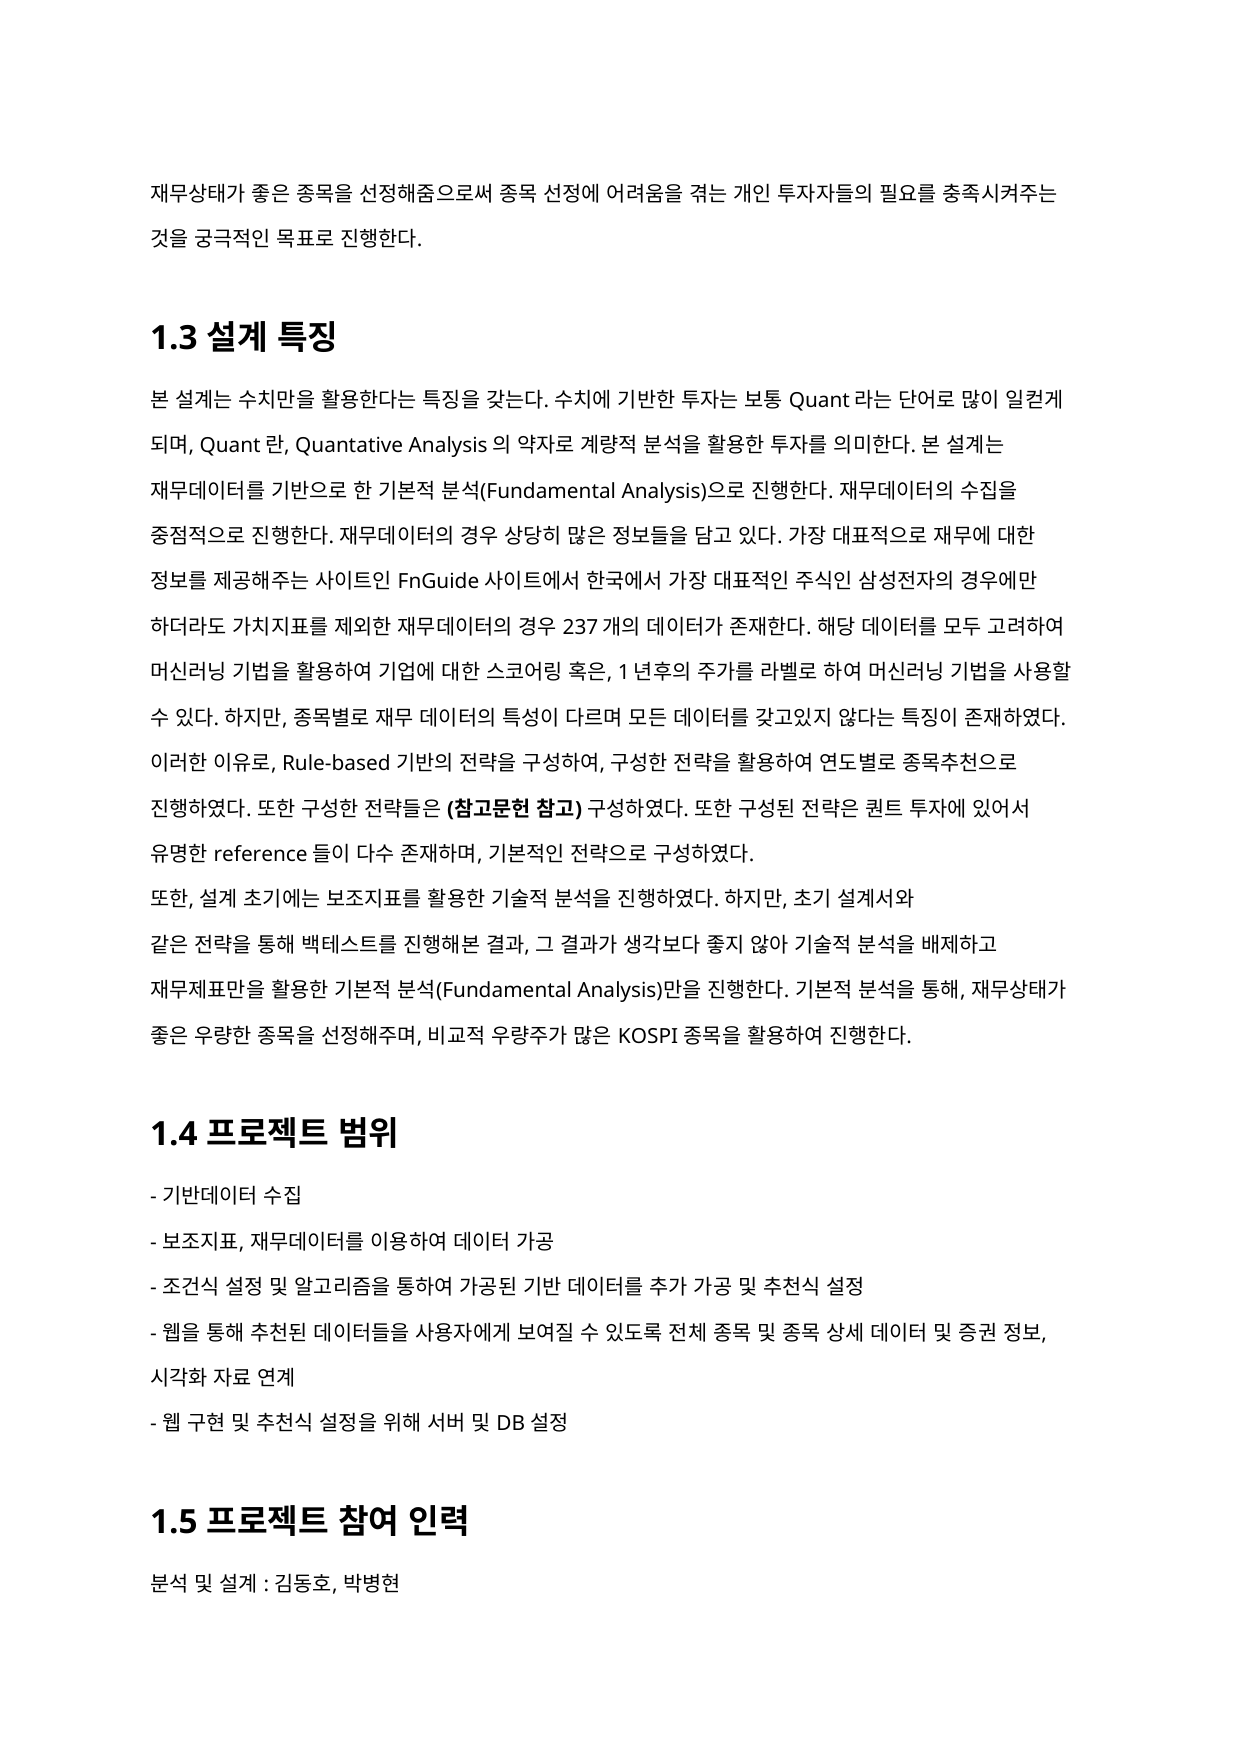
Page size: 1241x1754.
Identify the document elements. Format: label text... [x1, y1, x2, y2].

text 같은 전략을 통해 백테스트를 진행해본 결과, 그 결과가 생각보다 좋지 않아 기술적 분석을 배제하고 재무제표만을 활용한 기본적 분석(Fundamental Analysis)만을 진행한다. 기본적 분석을 통해, 재무상태가 좋은 우량한 종목을 선정해주며, 비교적 우량주가 많은 KOSPI 종목을 활용하여 진행한다. [150, 928, 1090, 1049]
text - 웹을 통해 추천된 데이터들을 사용자에게 보여질 수 있도록 전체 종목 및 종목 상세 데이터 및 증권 정보, 시각화 자료 연계 [150, 1316, 1090, 1391]
text 또한, 설계 초기에는 보조지표를 활용한 기술적 분석을 진행하였다. 하지만, 초기 설계서와 [150, 883, 1090, 913]
text - 조건식 설정 및 알고리즘을 통하여 가공된 기반 데이터를 추가 가공 및 추천식 설정 [150, 1270, 1090, 1301]
text - 웹 구현 및 추천식 설정을 위해 서버 및 DB 설정 [150, 1407, 1090, 1437]
text - 기반데이터 수집 [150, 1179, 1090, 1210]
text 1.5 프로젝트 참여 인력 [150, 1494, 1090, 1543]
text 1.4 프로젝트 범위 [150, 1107, 1090, 1155]
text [150, 177, 1090, 253]
text 분석 및 설계 : 김동호, 박병현 [150, 1567, 1090, 1597]
text 본 설계는 수치만을 활용한다는 특징을 갖는다. 수치에 기반한 투자는 보통 Quant라는 단어로 많이 일컫게 되며, Quant란, Quantative Analysis의 약자로 계량적 분석을 활용한 투자를 의미한다. 본 설계는 재무데이터를 기반으로 한 기본적 분석(Fundamental Analysis)으로 진행한다. 재무데이터의 수집을 중점적으로 진행한다. 재무데이터의 경우 상당히 많은 정보들을 담고 있다. 가장 대표적으로 재무에 대한 정보를 제공해주는 사이트인 FnGuide 사이트에서 한국에서 가장 대표적인 주식인 삼성전자의 경우에만 하더라도 가치지표를 제외한 재무데이터의 경우 237개의 데이터가 존재한다. 해당 데이터를 모두 고려하여 머신러닝 기법을 활용하여 기업에 대한 스코어링 혹은, 1년후의 주가를 라벨로 하여 머신러닝 기법을 사용할 수 있다. 하지만, 종목별로 재무 데이터의 특성이 다르며 모든 데이터를 갖고있지 않다는 특징이 존재하였다. 이러한 이유로, Rule-based 기반의 전략을 구성하여, 구성한 전략을 활용하여 연도별로 종목추천으로 진행하였다. 또한 구성한 전략들은 (참고문헌 참고) 구성하였다. 또한 구성된 전략은 퀀트 투자에 있어서 유명한 reference들이 다수 존재하며, 기본적인 전략으로 구성하였다. [150, 383, 1090, 868]
text - 보조지표, 재무데이터를 이용하여 데이터 가공 [150, 1225, 1090, 1255]
text 1.3 설계 특징 [150, 311, 1090, 359]
